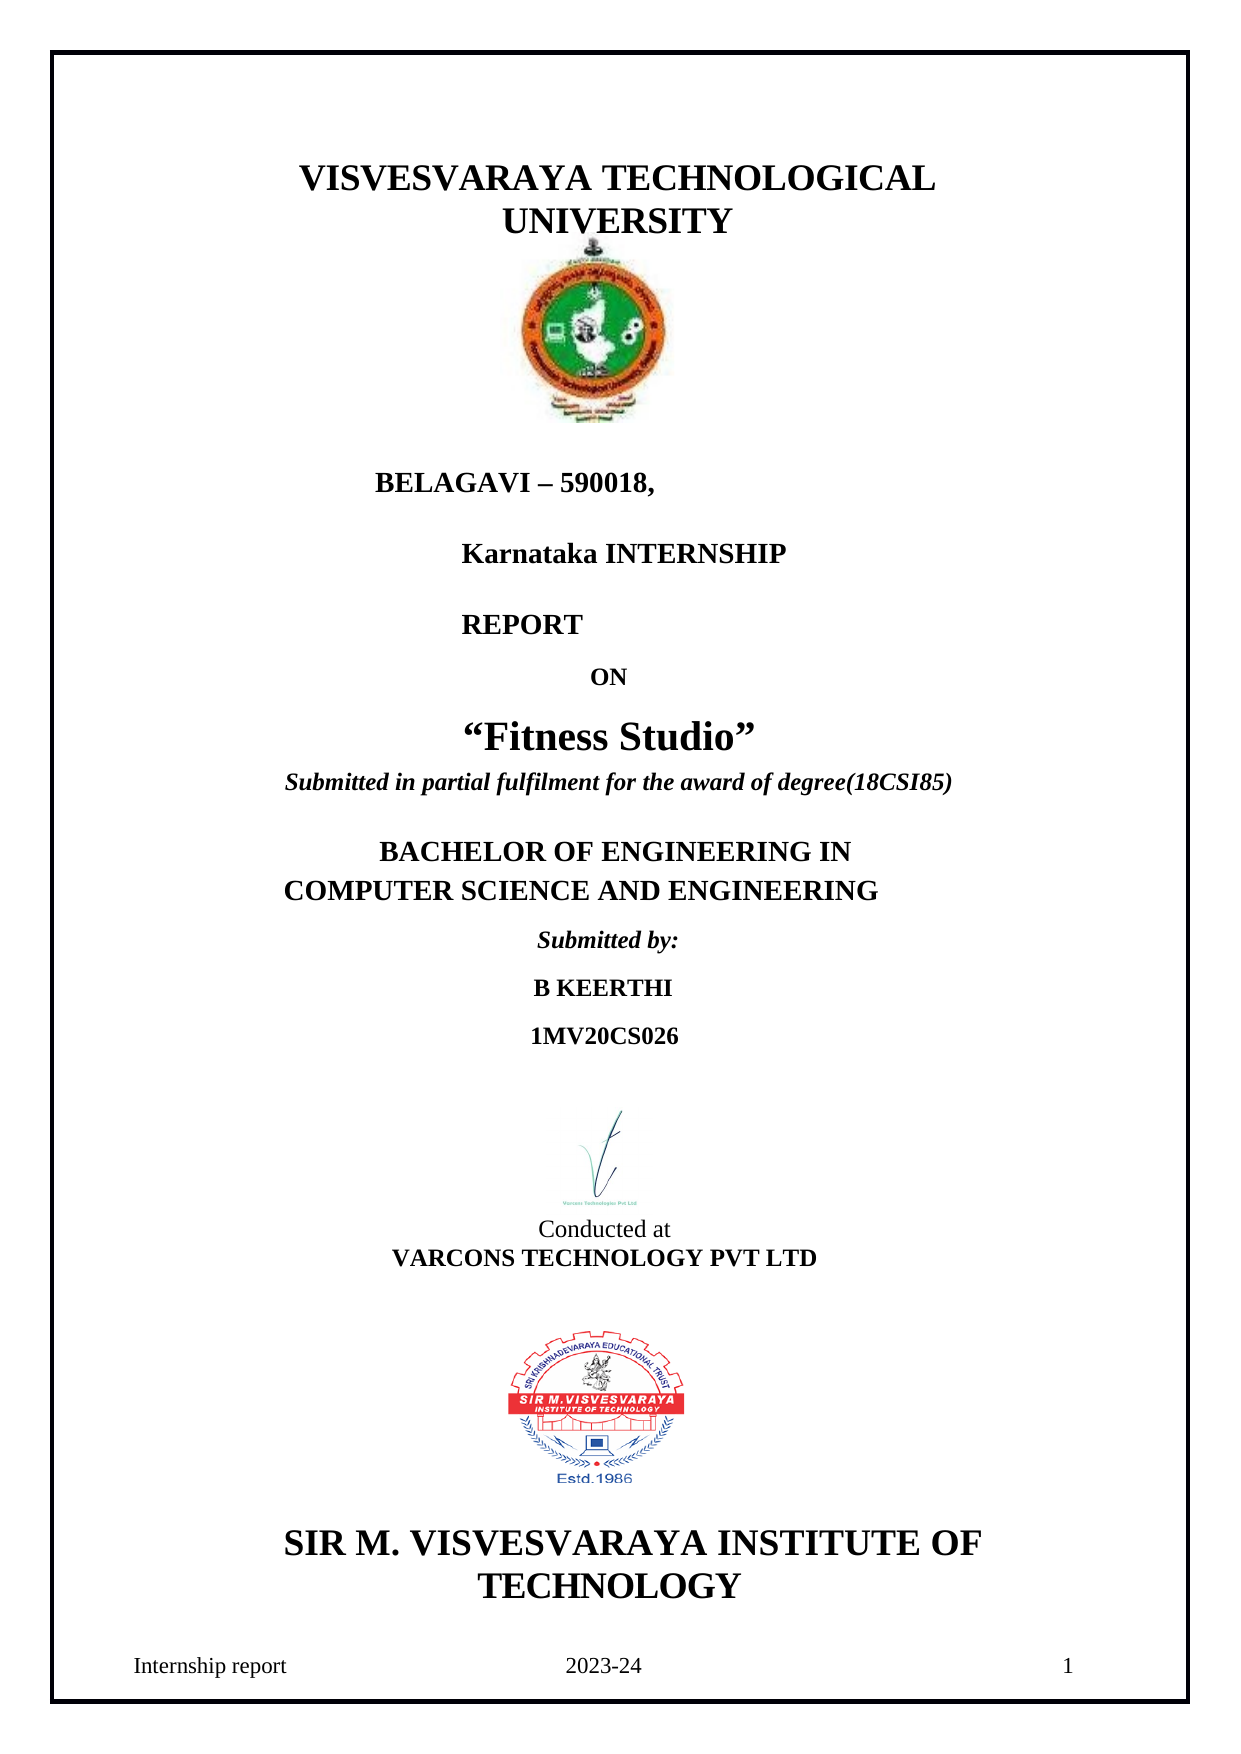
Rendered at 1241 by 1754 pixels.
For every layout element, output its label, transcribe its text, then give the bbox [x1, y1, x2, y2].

picture [545, 1107, 654, 1215]
subtitle 1MV20CS026 [526, 1021, 682, 1050]
text Submitted by: [162, 925, 1056, 954]
subtitle B KEERTHI [133, 973, 682, 1002]
picture [500, 241, 675, 423]
subtitle COMPUTER SCIENCE AND ENGINEERING [283, 873, 884, 906]
picture [508, 1331, 685, 1483]
text Submitted in partial fulfilment for the award of degree(18CSI85) [179, 767, 1060, 796]
subtitle BELAGAVI – 590018, Karnataka INTERNSHIP REPORT [375, 428, 797, 640]
title “Fitness Studio” [316, 712, 902, 760]
text Conducted at [153, 1214, 1056, 1243]
subtitle SIR M. VISVESVARAYA INSTITUTE OF [283, 1520, 1056, 1563]
subtitle ON [161, 662, 1056, 691]
subtitle VISVESVARAYA TECHNOLOGICAL UNIVERSITY [179, 155, 1056, 241]
subtitle BACHELOR OF ENGINEERING IN [283, 834, 884, 868]
subtitle TECHNOLOGY [283, 1563, 1056, 1606]
text VARCONS TECHNOLOGY PVT LTD [153, 1243, 1056, 1272]
